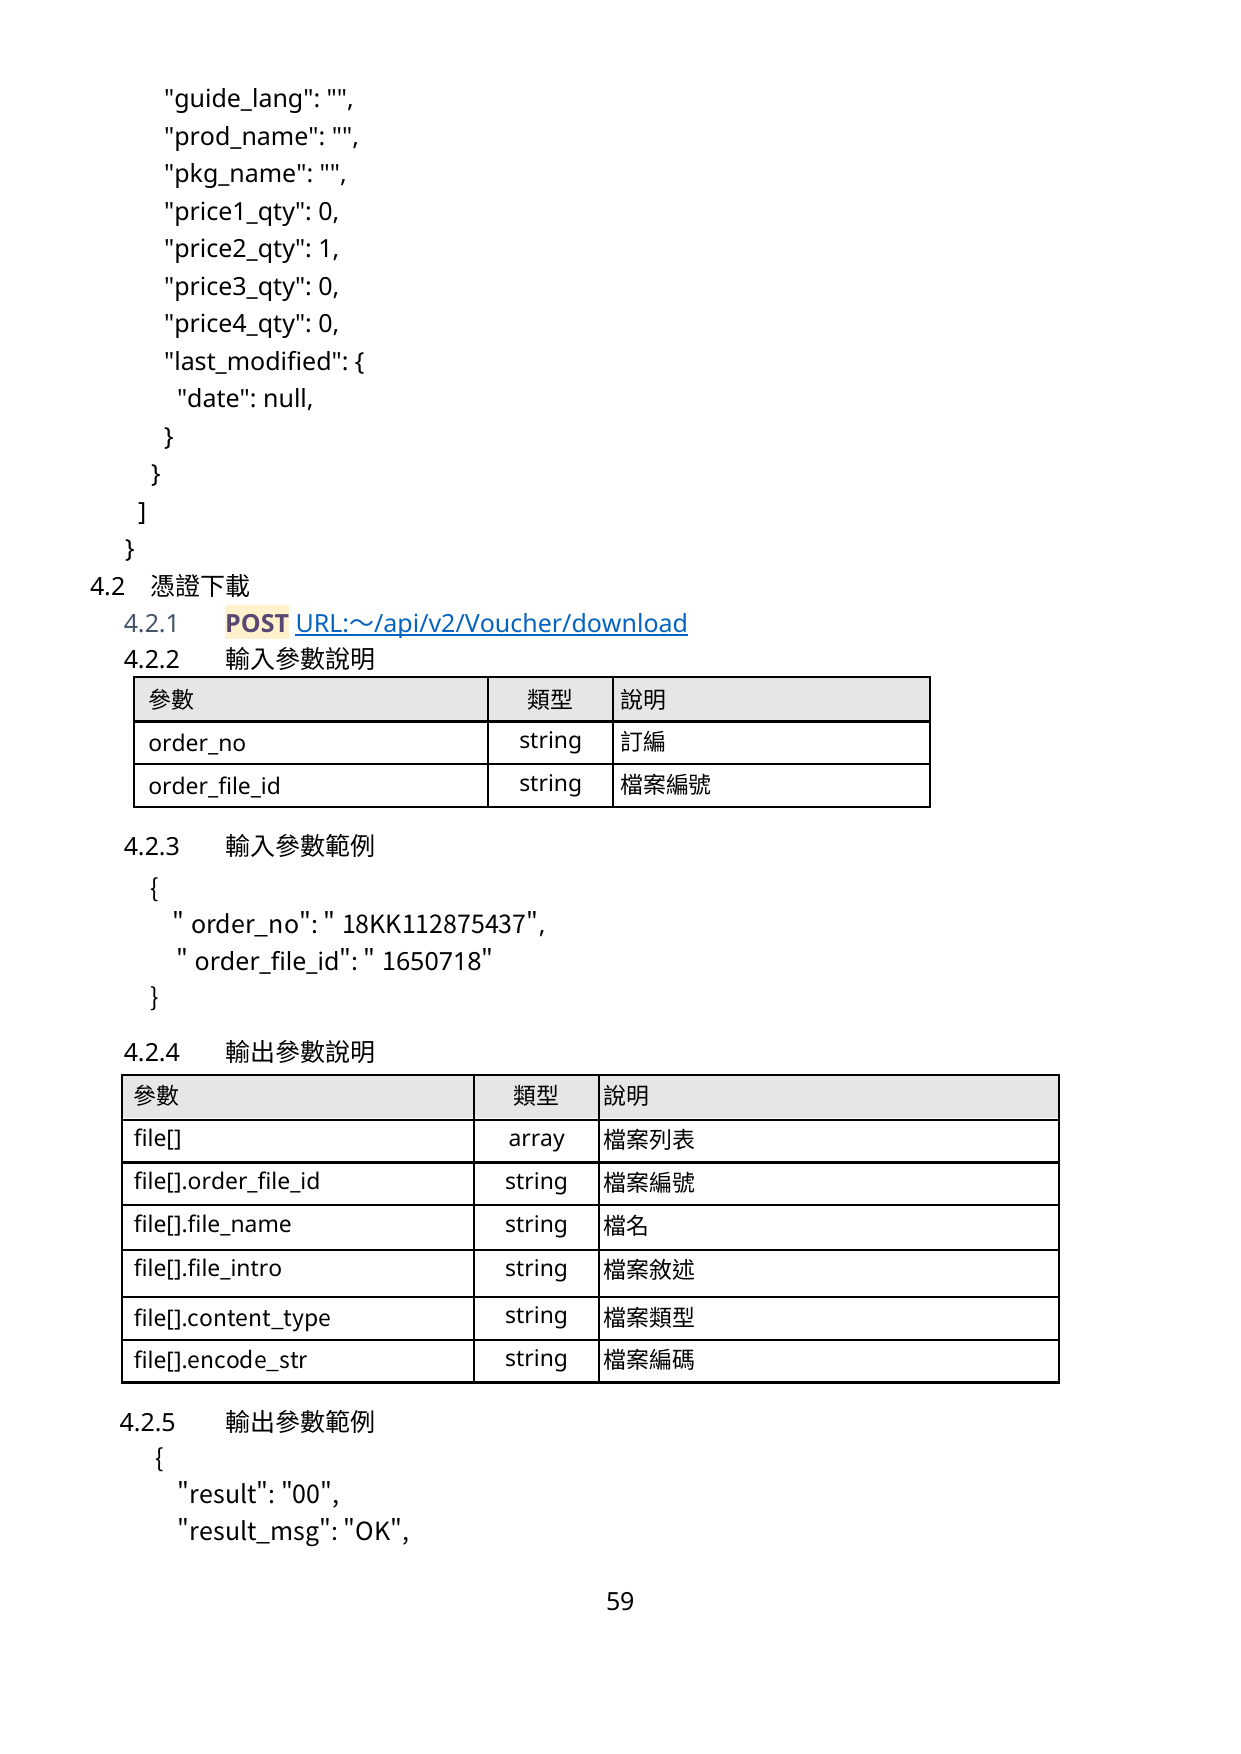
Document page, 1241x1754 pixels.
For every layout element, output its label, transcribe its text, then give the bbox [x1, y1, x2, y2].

list 輸入參數說明 [123, 639, 1165, 676]
text "prod_name": "", [125, 117, 1165, 154]
text } [125, 417, 1165, 454]
text "price3_qty": 0, [125, 267, 1165, 304]
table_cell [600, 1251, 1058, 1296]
text { [125, 1438, 1165, 1475]
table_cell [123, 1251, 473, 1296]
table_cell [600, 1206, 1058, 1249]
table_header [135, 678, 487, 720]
text } [150, 977, 1165, 1013]
list 輸入參數範例 [123, 827, 1165, 863]
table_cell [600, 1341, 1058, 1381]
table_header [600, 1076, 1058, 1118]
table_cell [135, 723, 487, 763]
text "price4_qty": 0, [125, 304, 1165, 342]
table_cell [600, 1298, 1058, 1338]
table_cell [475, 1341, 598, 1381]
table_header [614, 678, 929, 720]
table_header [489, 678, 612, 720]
text "date": null, [125, 379, 1165, 417]
text } [125, 454, 1165, 492]
text { [150, 868, 1165, 905]
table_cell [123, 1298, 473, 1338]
text "result_msg": "OK", [125, 1511, 1165, 1547]
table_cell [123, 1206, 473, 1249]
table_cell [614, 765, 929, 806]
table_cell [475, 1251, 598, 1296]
list 輸出參數範例 [119, 1402, 1165, 1438]
list POST URL:～/api/v2/Voucher/download [123, 603, 1165, 639]
text "last_modified": { [125, 342, 1165, 379]
list 憑證下載 [90, 567, 1165, 603]
text ] [125, 492, 1165, 529]
text } [125, 529, 1165, 567]
text "price2_qty": 1, [125, 229, 1165, 267]
text "price1_qty": 0, [125, 192, 1165, 229]
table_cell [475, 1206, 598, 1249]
text " order_file_id": " 1650718" [150, 941, 1165, 977]
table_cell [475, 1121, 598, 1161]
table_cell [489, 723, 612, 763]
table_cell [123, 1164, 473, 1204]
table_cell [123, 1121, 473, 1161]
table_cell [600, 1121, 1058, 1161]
list 輸出參數說明 [123, 1032, 1165, 1068]
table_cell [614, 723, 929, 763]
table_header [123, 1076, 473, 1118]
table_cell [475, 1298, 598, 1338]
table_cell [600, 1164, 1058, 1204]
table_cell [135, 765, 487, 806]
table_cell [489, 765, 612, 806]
text "guide_lang": "", [125, 79, 1165, 117]
text " order_no": " 18KK112875437", [150, 905, 1165, 941]
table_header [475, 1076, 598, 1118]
text "pkg_name": "", [125, 154, 1165, 192]
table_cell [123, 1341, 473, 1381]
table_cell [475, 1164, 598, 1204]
text "result": "00", [125, 1475, 1165, 1511]
